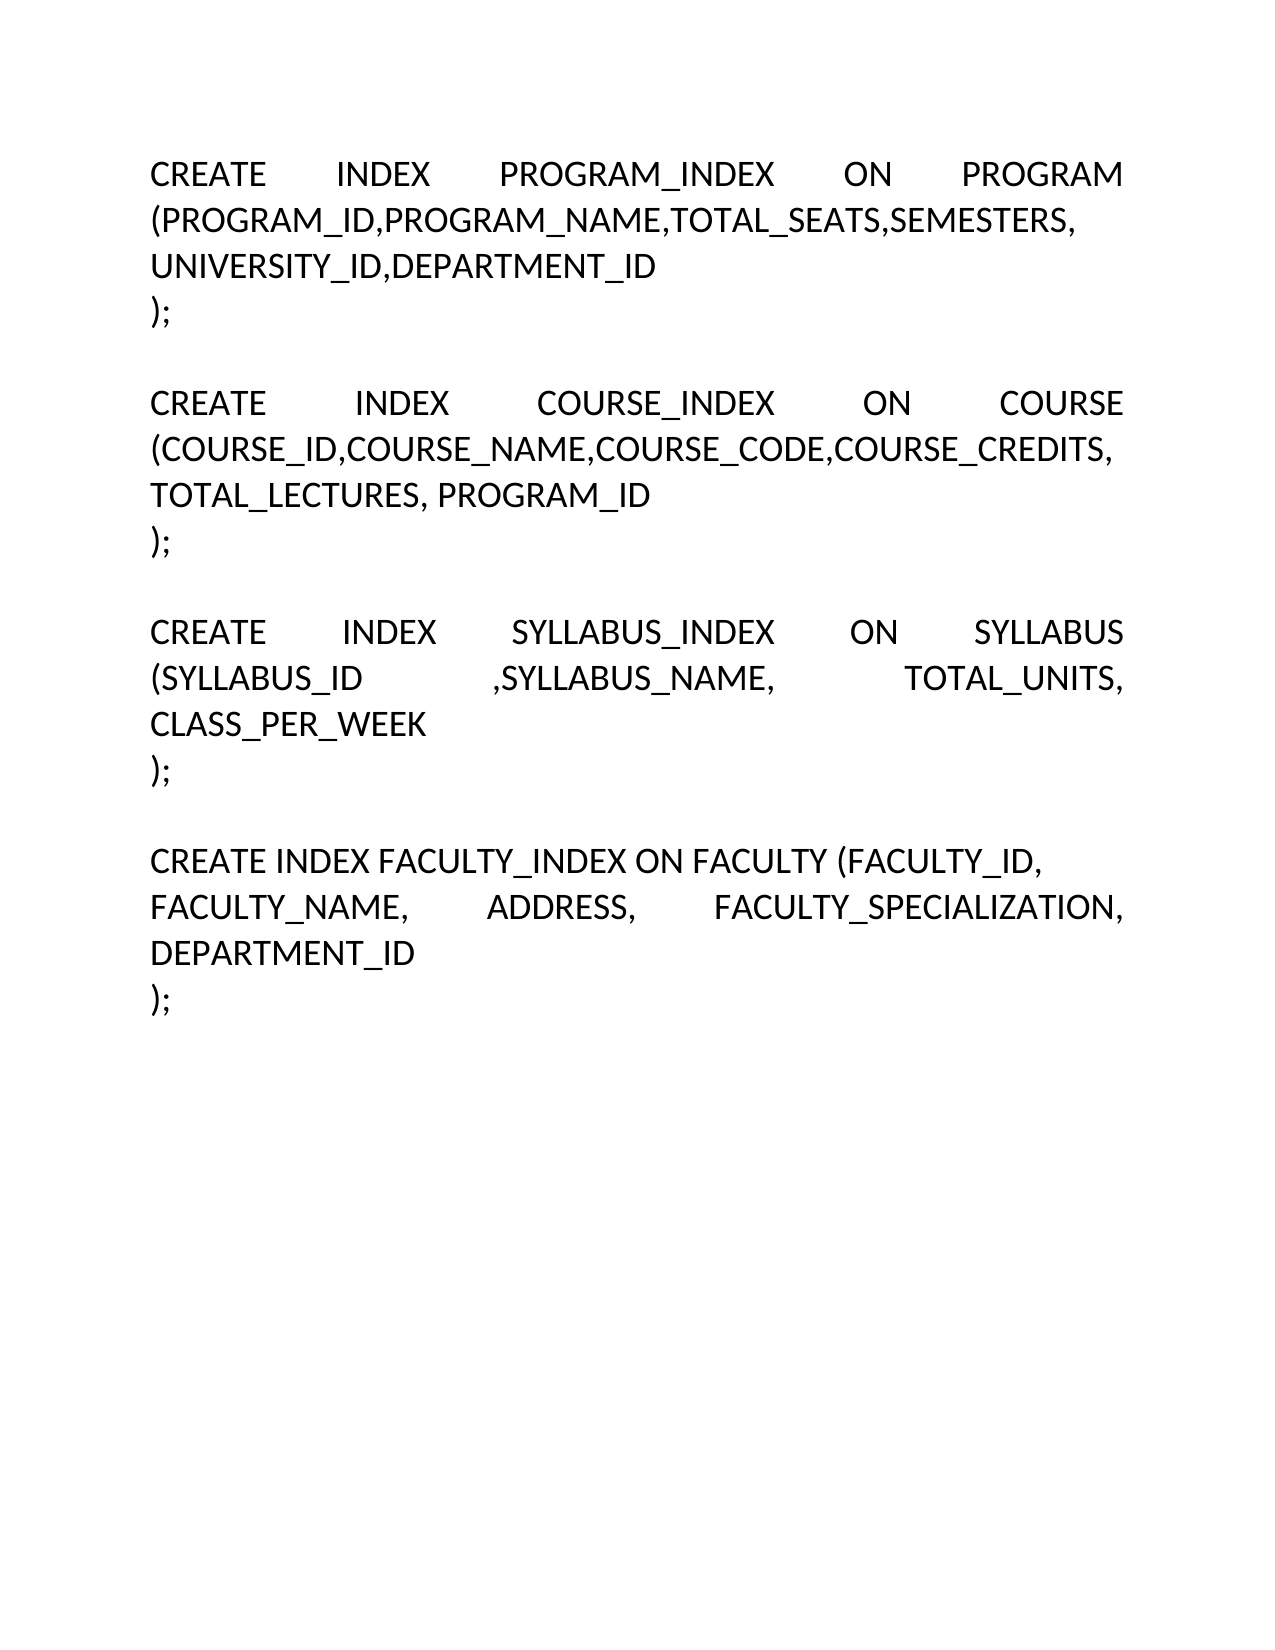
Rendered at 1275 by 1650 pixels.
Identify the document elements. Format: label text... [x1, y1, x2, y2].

text CREATE INDEX SYLLABUS_INDEX ON SYLLABUS (SYLLABUS_ID ,SYLLABUS_NAME, TOTAL_UNITS, CLASS_PER_WEEK [150, 608, 1125, 746]
text ); [150, 517, 1125, 562]
text ); [150, 975, 1125, 1021]
text CREATE INDEX FACULTY_INDEX ON FACULTY (FACULTY_ID, [150, 837, 1125, 883]
text CREATE INDEX PROGRAM_INDEX ON PROGRAM (PROGRAM_ID,PROGRAM_NAME,TOTAL_SEATS,SEMESTERS, UNIVERSITY_ID,DEPARTMENT_ID [150, 150, 1125, 287]
text FACULTY_NAME, ADDRESS, FACULTY_SPECIALIZATION, DEPARTMENT_ID [150, 883, 1125, 975]
text ); [150, 746, 1125, 792]
text CREATE INDEX COURSE_INDEX ON COURSE (COURSE_ID,COURSE_NAME,COURSE_CODE,COURSE_CREDITS,TOTAL_LECTURES, PROGRAM_ID [150, 379, 1125, 517]
text ); [150, 287, 1125, 333]
